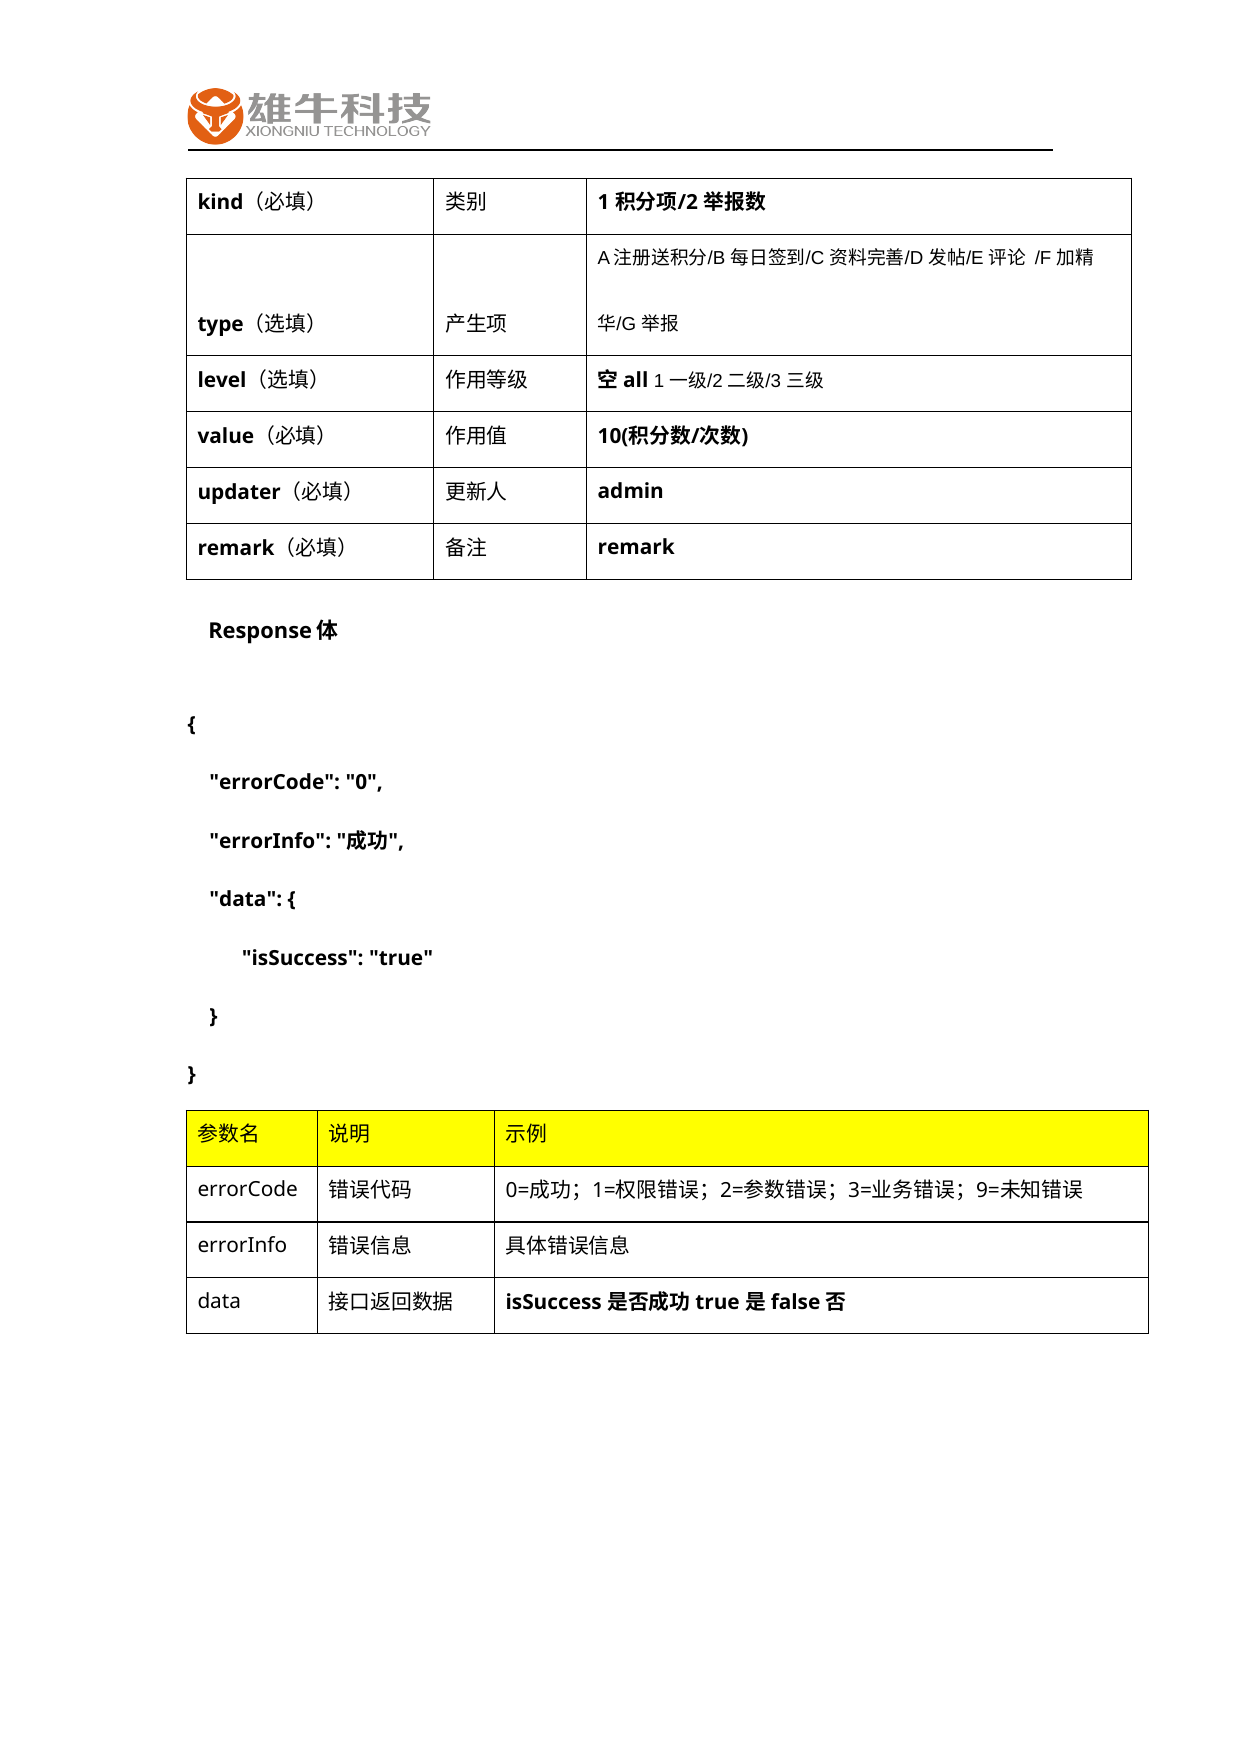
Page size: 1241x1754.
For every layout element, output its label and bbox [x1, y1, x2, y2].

table_cell [187, 1223, 317, 1277]
table_cell [587, 412, 1131, 467]
table_cell [587, 356, 1131, 411]
table_cell [495, 1278, 1148, 1333]
table_cell [434, 468, 586, 523]
table_cell [187, 524, 433, 579]
subtitle [202, 607, 1053, 651]
table_cell [587, 524, 1131, 579]
table_cell [587, 179, 1131, 233]
table_cell [187, 412, 433, 467]
table_cell [434, 179, 586, 233]
table_header [318, 1111, 494, 1166]
table_cell [187, 235, 433, 355]
table_cell [495, 1167, 1148, 1221]
table_cell [318, 1167, 494, 1221]
text [187, 701, 1053, 1096]
table_cell [187, 1167, 317, 1221]
table_cell [434, 412, 586, 467]
table_cell [187, 468, 433, 523]
table_cell [187, 356, 433, 411]
table_cell [434, 235, 586, 355]
table_cell [318, 1278, 494, 1333]
table_cell [587, 235, 1131, 355]
table_cell [434, 356, 586, 411]
table_cell [187, 1278, 317, 1333]
table_header [187, 1111, 317, 1166]
table_cell [187, 179, 433, 233]
table_header [495, 1111, 1148, 1166]
table_cell [318, 1223, 494, 1277]
picture [187, 88, 433, 147]
table_cell [587, 468, 1131, 523]
table_cell [495, 1223, 1148, 1277]
table_cell [434, 524, 586, 579]
